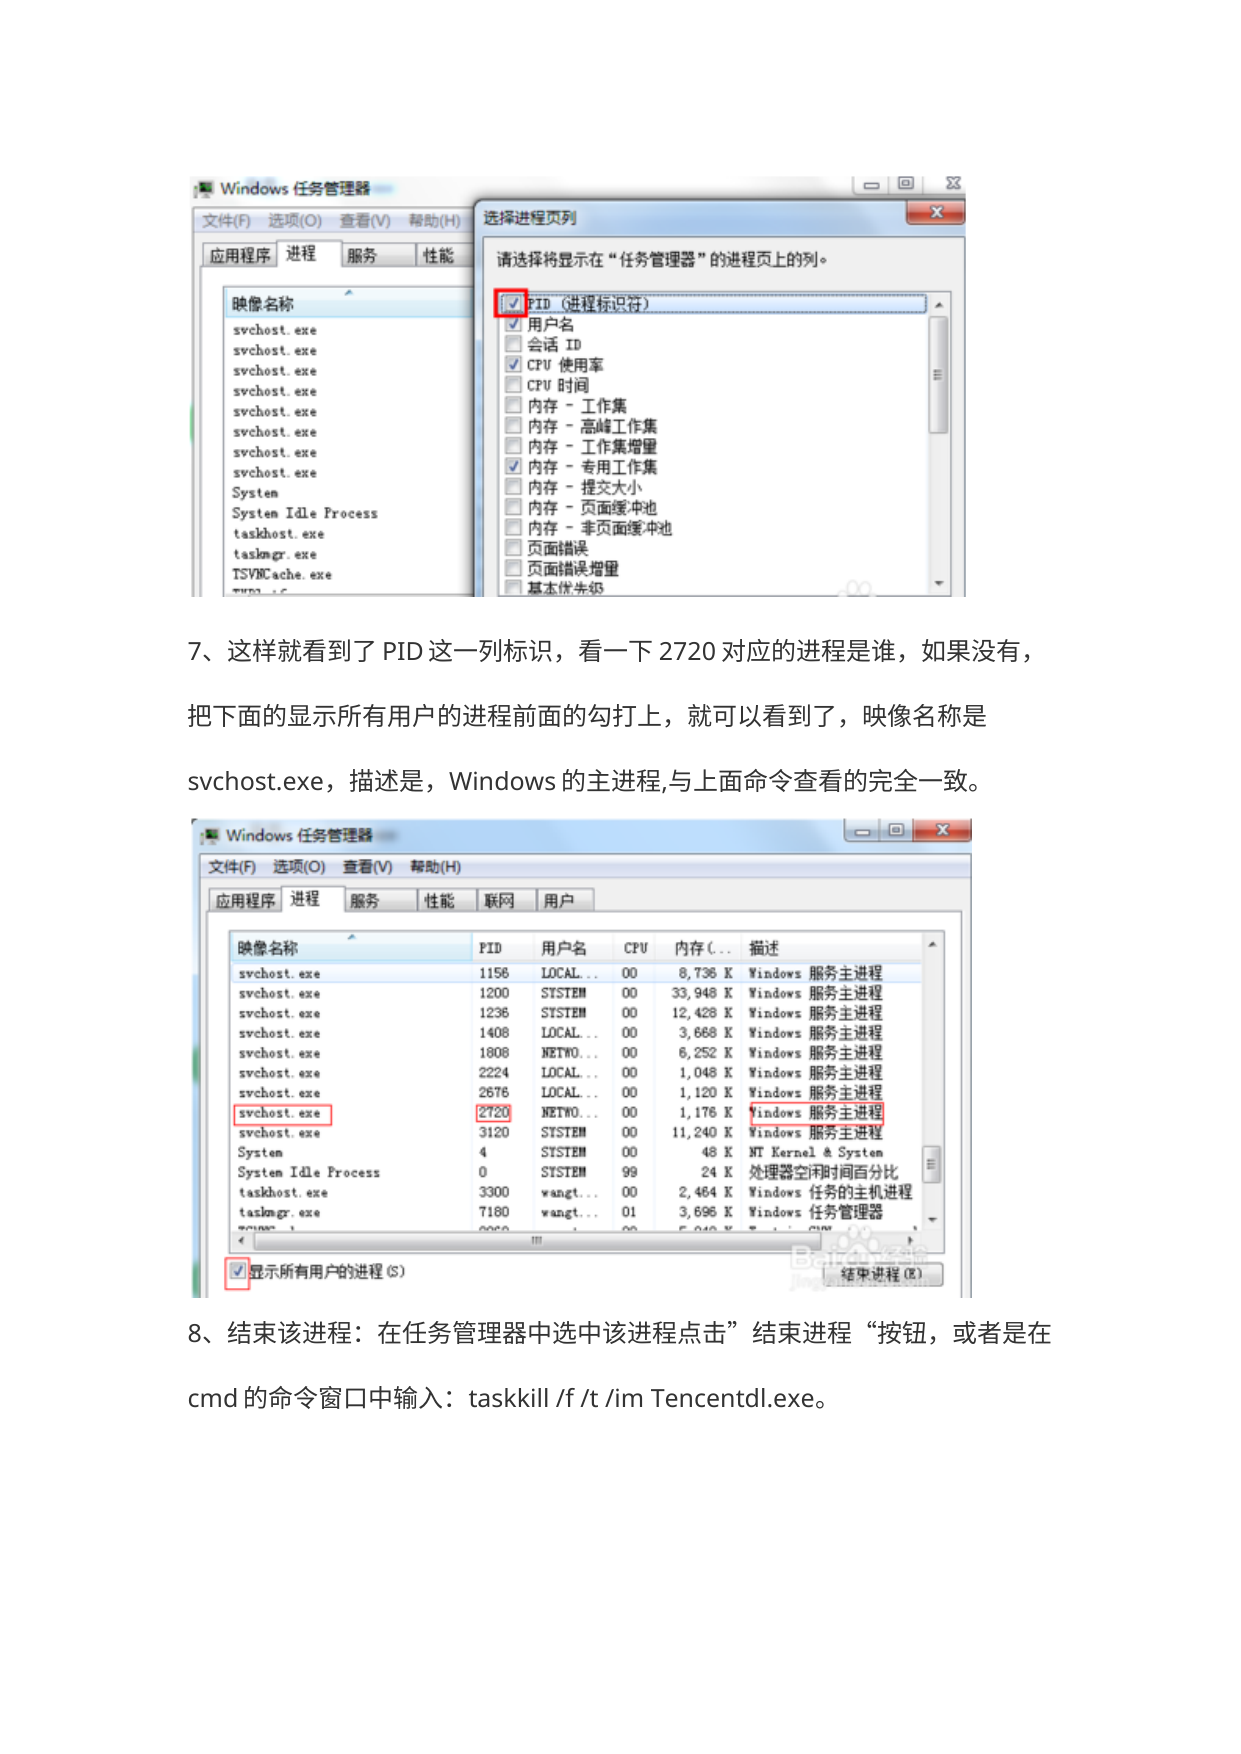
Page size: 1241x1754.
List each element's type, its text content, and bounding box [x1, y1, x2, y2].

text 7、这样就看到了PID这一列标识，看一下2720对应的进程是谁，如果没有，把下面的显示所有用户的进程前面的勾打上，就可以看到了，映像名称是svchost.exe，描述是，Windows的主进程,与上面命令查看的完全一致。 [187, 617, 1053, 812]
picture [187, 812, 972, 1298]
picture [187, 162, 966, 597]
text 8、结束该进程：在任务管理器中选中该进程点击”结束进程“按钮，或者是在cmd的命令窗口中输入：taskkill /f /t /im Tencentdl.exe。 [187, 1299, 1053, 1429]
